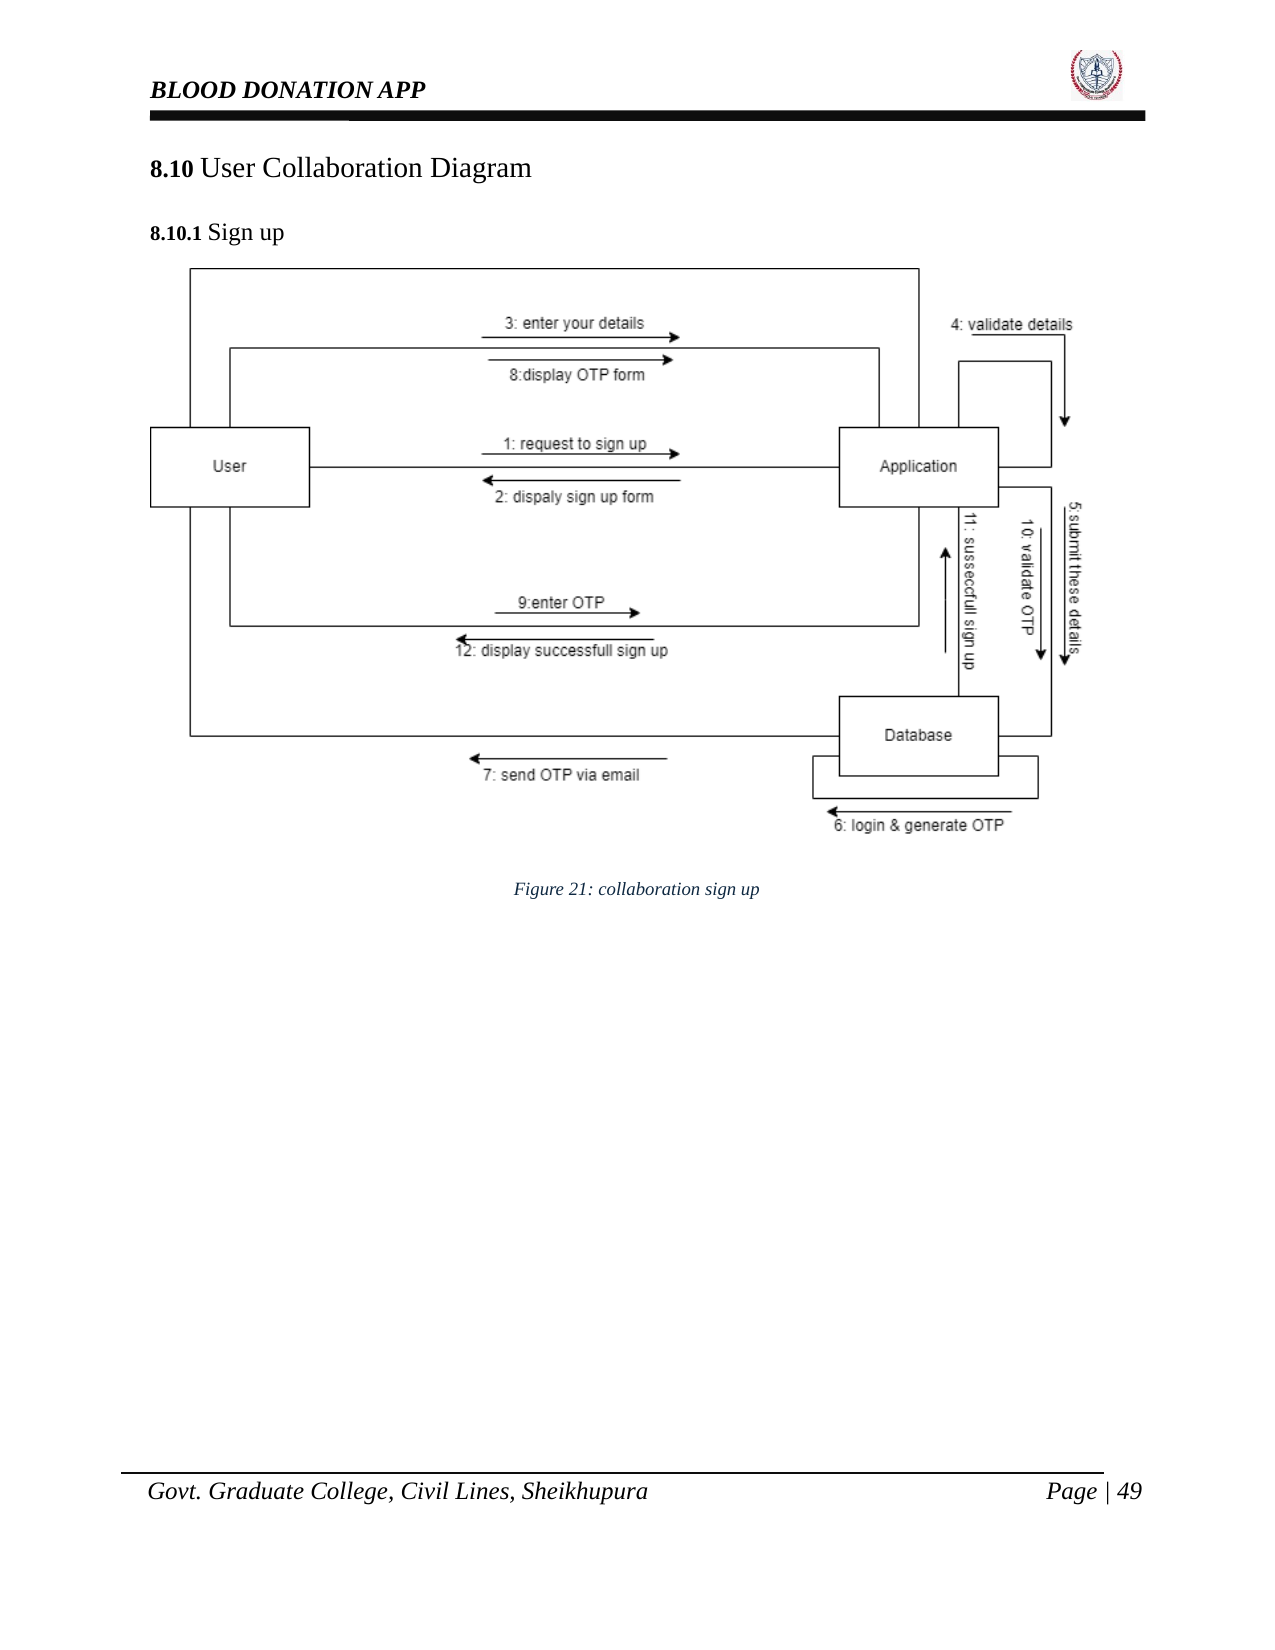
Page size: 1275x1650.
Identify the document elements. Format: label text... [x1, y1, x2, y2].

picture [1070, 50, 1125, 102]
subtitle User Collaboration Diagram [150, 150, 1125, 183]
text Figure 21: collaboration sign up [150, 878, 1125, 900]
subtitle Sign up [150, 217, 1125, 246]
picture [150, 268, 1096, 847]
